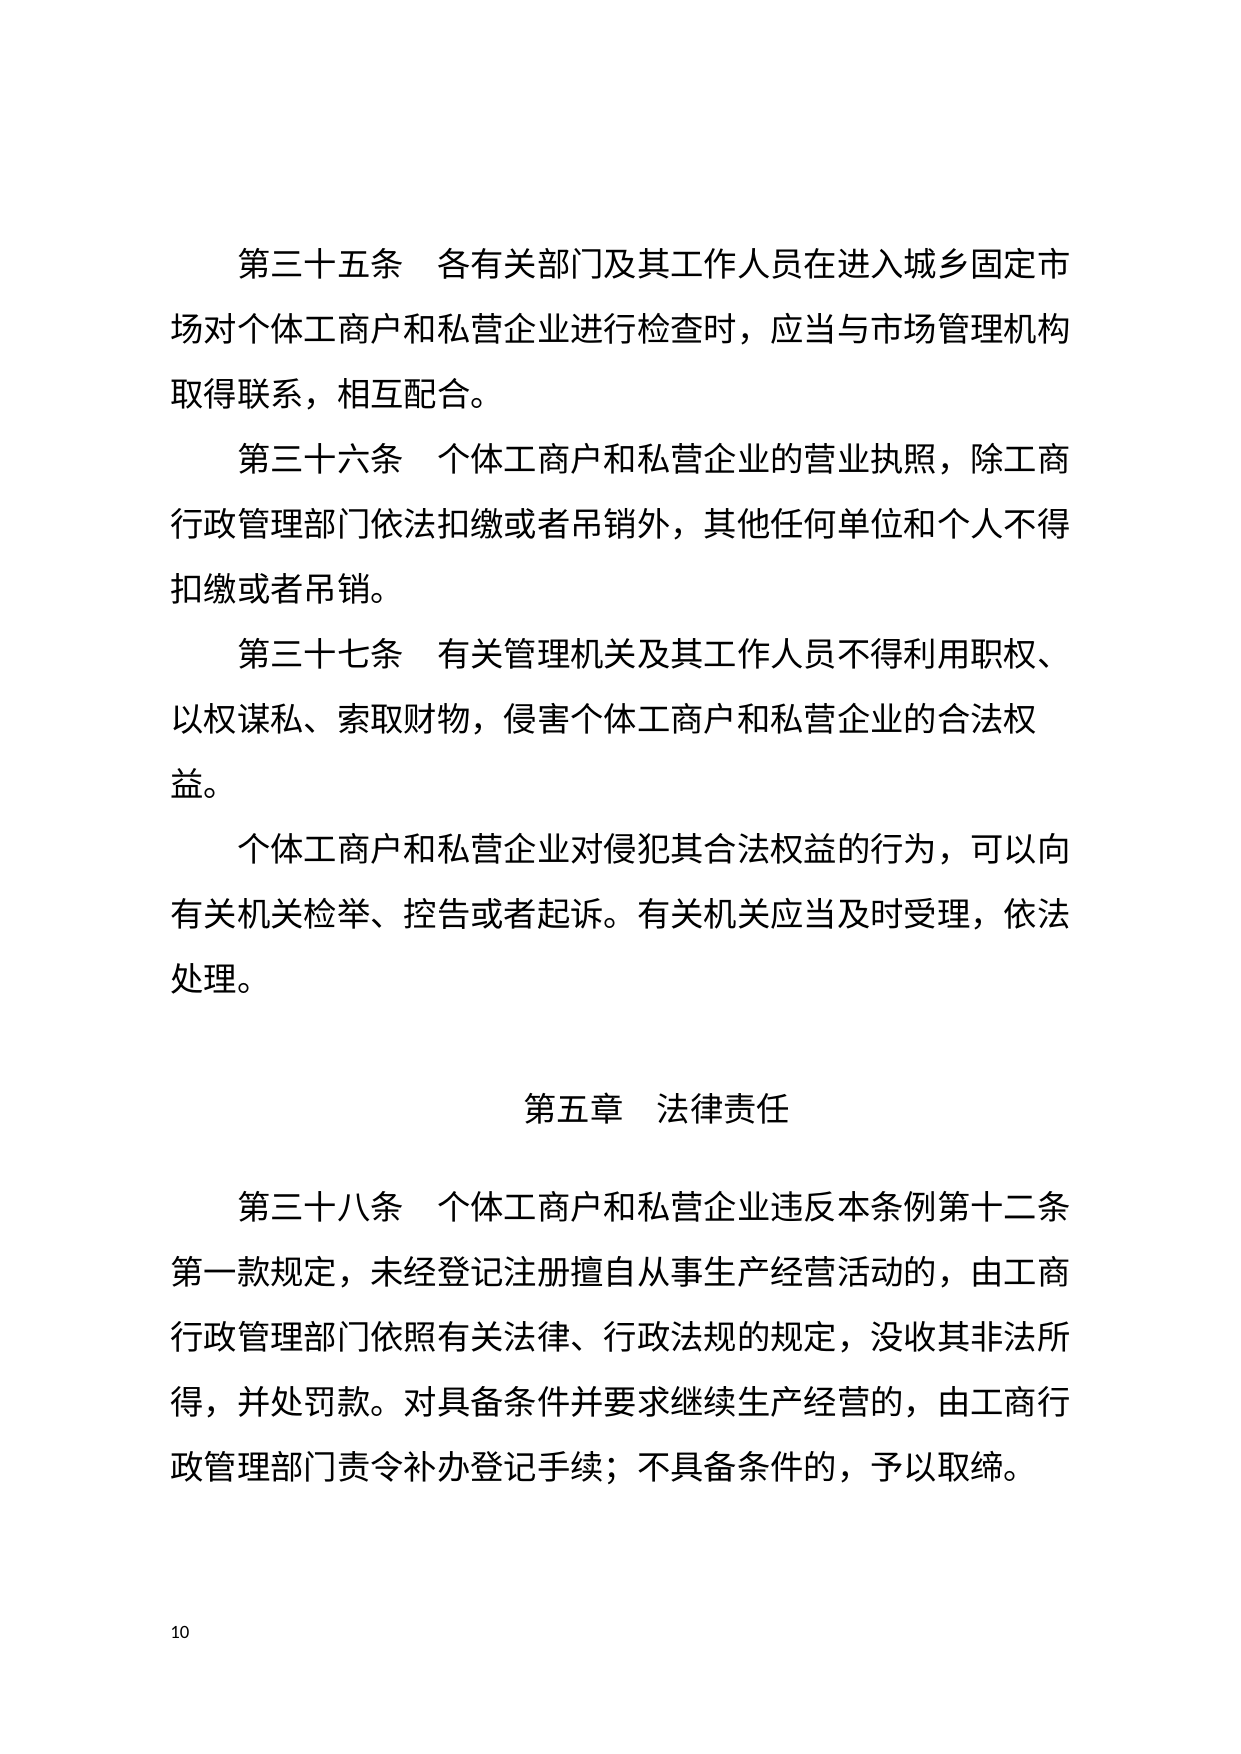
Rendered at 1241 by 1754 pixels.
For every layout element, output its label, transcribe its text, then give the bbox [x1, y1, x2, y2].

text 第三十七条 有关管理机关及其工作人员不得利用职权、以权谋私、索取财物，侵害个体工商户和私营企业的合法权益。 [170, 620, 1076, 815]
text 第五章 法律责任 [170, 1075, 1076, 1140]
text 第三十八条 个体工商户和私营企业违反本条例第十二条第一款规定，未经登记注册擅自从事生产经营活动的，由工商行政管理部门依照有关法律、行政法规的规定，没收其非法所得，并处罚款。对具备条件并要求继续生产经营的，由工商行政管理部门责令补办登记手续；不具备条件的，予以取缔。 [170, 1172, 1076, 1497]
text 第三十五条 各有关部门及其工作人员在进入城乡固定市场对个体工商户和私营企业进行检查时，应当与市场管理机构取得联系，相互配合。 [170, 230, 1076, 425]
text 第三十六条 个体工商户和私营企业的营业执照，除工商行政管理部门依法扣缴或者吊销外，其他任何单位和个人不得扣缴或者吊销。 [170, 425, 1076, 620]
text 个体工商户和私营企业对侵犯其合法权益的行为，可以向有关机关检举、控告或者起诉。有关机关应当及时受理，依法处理。 [170, 815, 1076, 1010]
